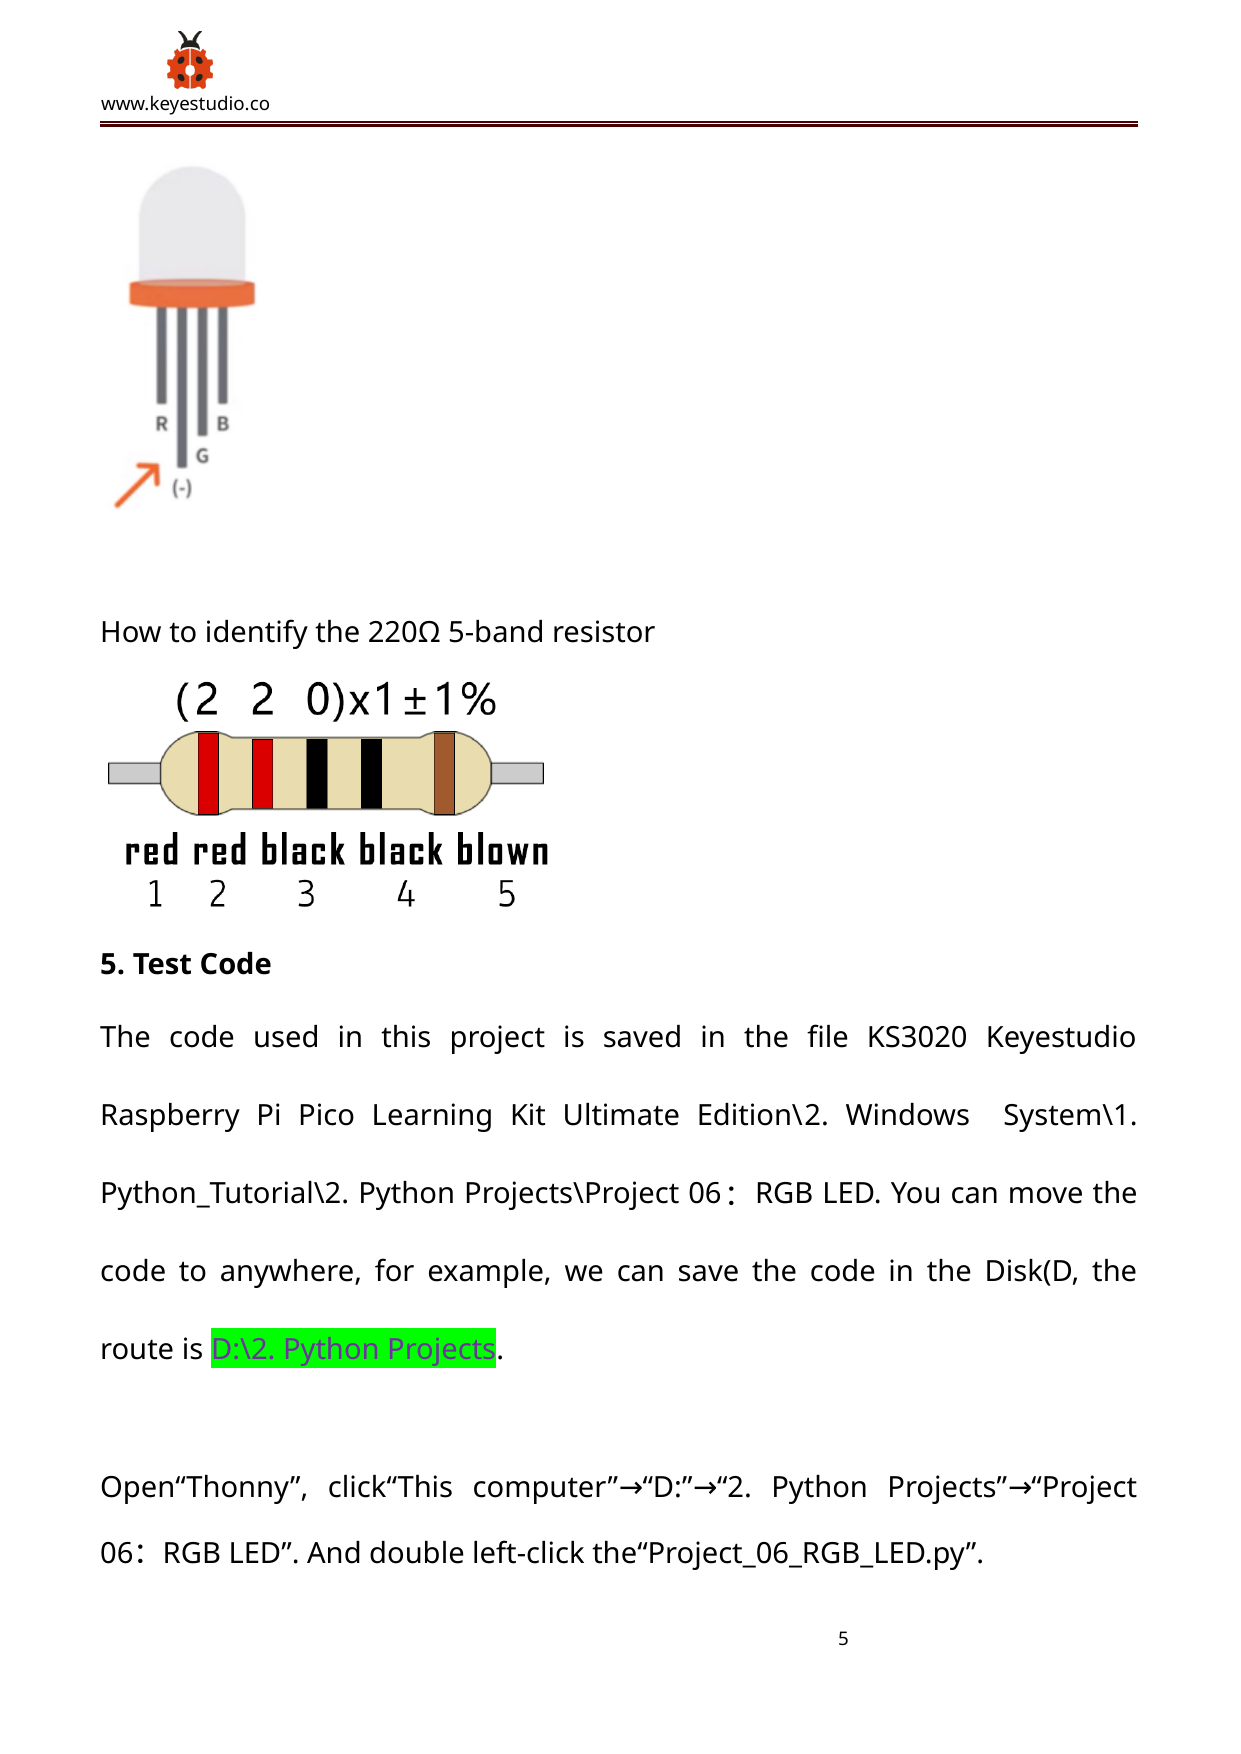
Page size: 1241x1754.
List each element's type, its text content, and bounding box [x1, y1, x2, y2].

text The code used in this project is saved in the file KS3020 Keyestudio Raspberry Pi Pico Learning Kit Ultimate Edition\2. Windows System\1. Python_Tutorial\2. Python Projects\Project 06：RGB LED. You can move the code to anywhere, for example, we can save the code in the Disk(D, the route is D:\2. Python Projects. [100, 1004, 1138, 1381]
picture [100, 663, 561, 918]
text How to identify the 220Ω 5-band resistor [100, 599, 1138, 664]
picture [155, 31, 231, 93]
list Test Code [100, 931, 1138, 996]
picture [100, 162, 259, 510]
text Open“Thonny”, click“This computer”→“D:”→“2. Python Projects”→“Project 06：RGB LED”. And double left-click the“Project_06_RGB_LED.py”. [100, 1453, 1138, 1583]
